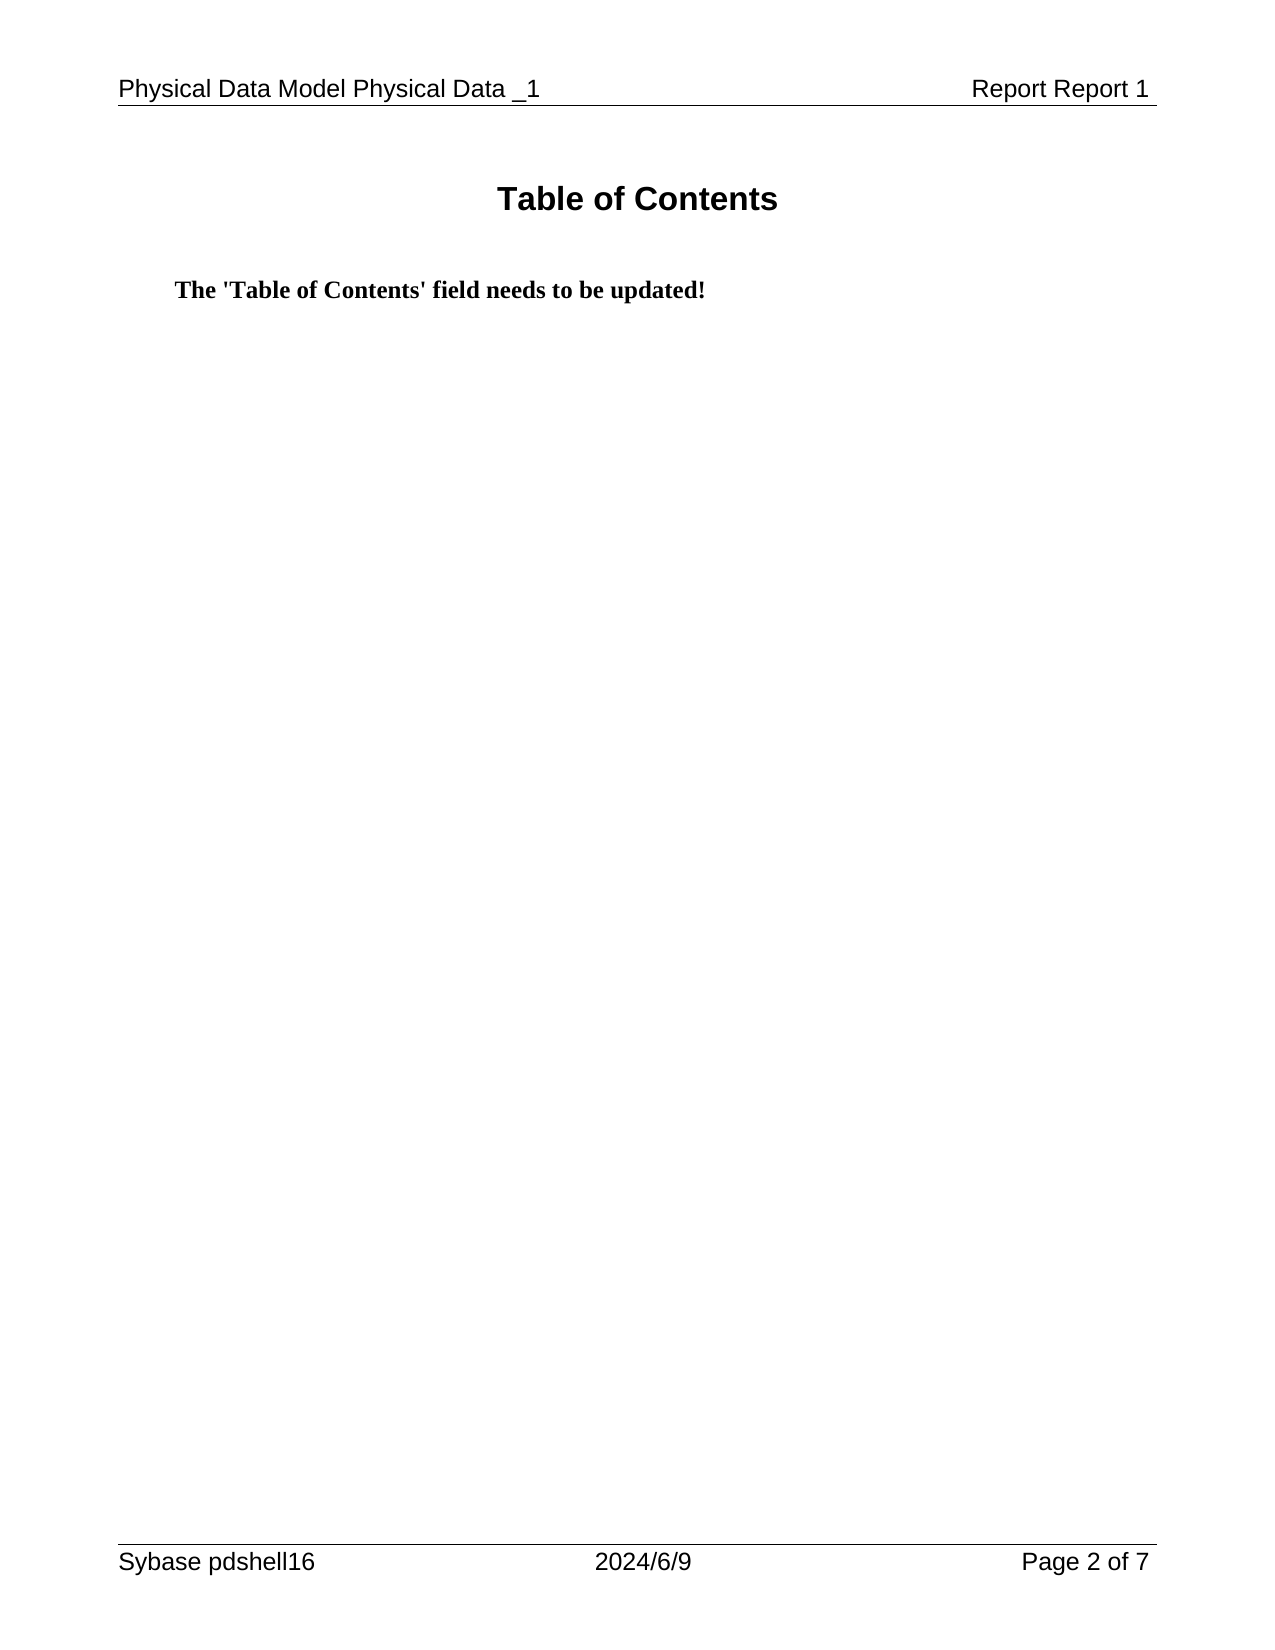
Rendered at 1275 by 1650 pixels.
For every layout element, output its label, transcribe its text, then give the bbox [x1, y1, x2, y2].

text The 'Table of Contents' field needs to be updated! [174, 275, 1165, 303]
text Table of Contents [118, 179, 1157, 217]
